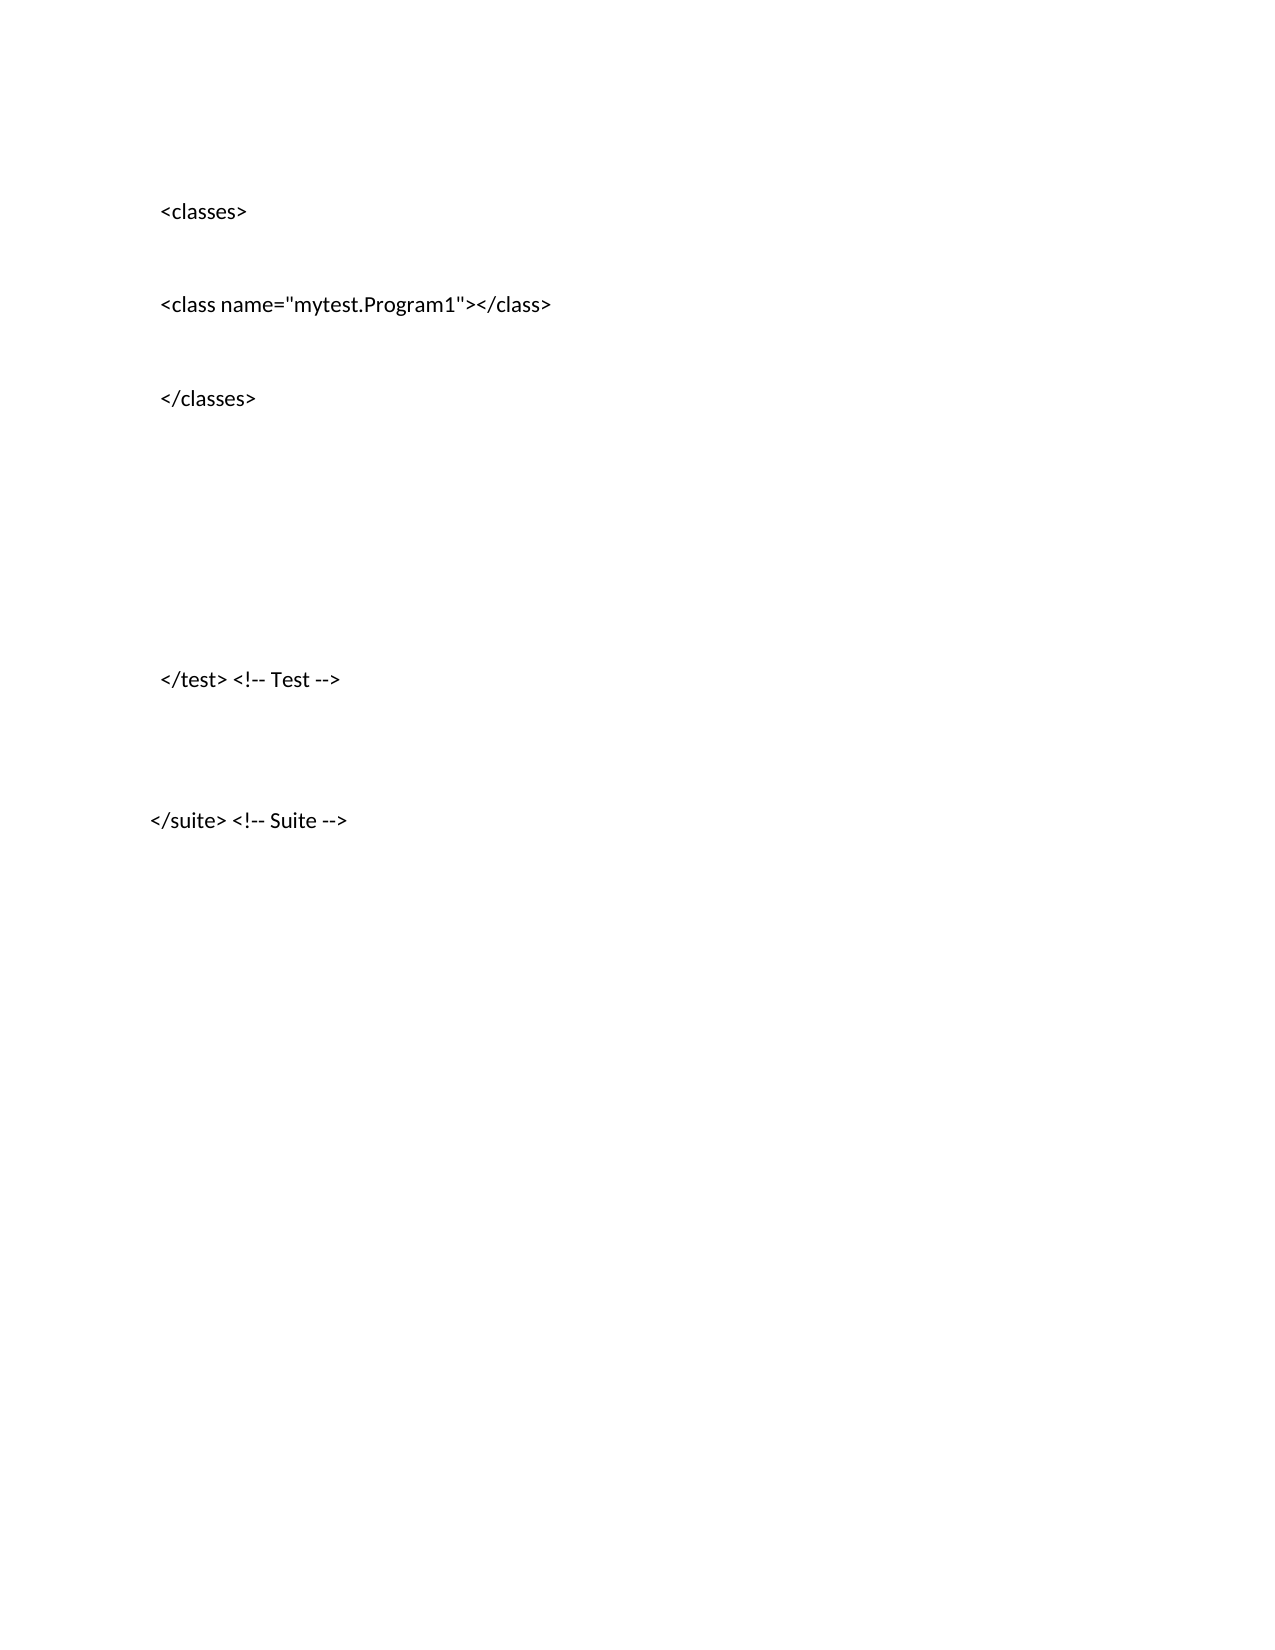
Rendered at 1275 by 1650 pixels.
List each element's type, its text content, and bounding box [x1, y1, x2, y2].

text </classes> [150, 384, 1125, 412]
text <classes> [150, 197, 1125, 225]
text </test> <!-- Test --> [150, 666, 1125, 694]
text </suite> <!-- Suite --> [150, 806, 1125, 834]
text <class name="mytest.Program1"></class> [150, 291, 1125, 319]
